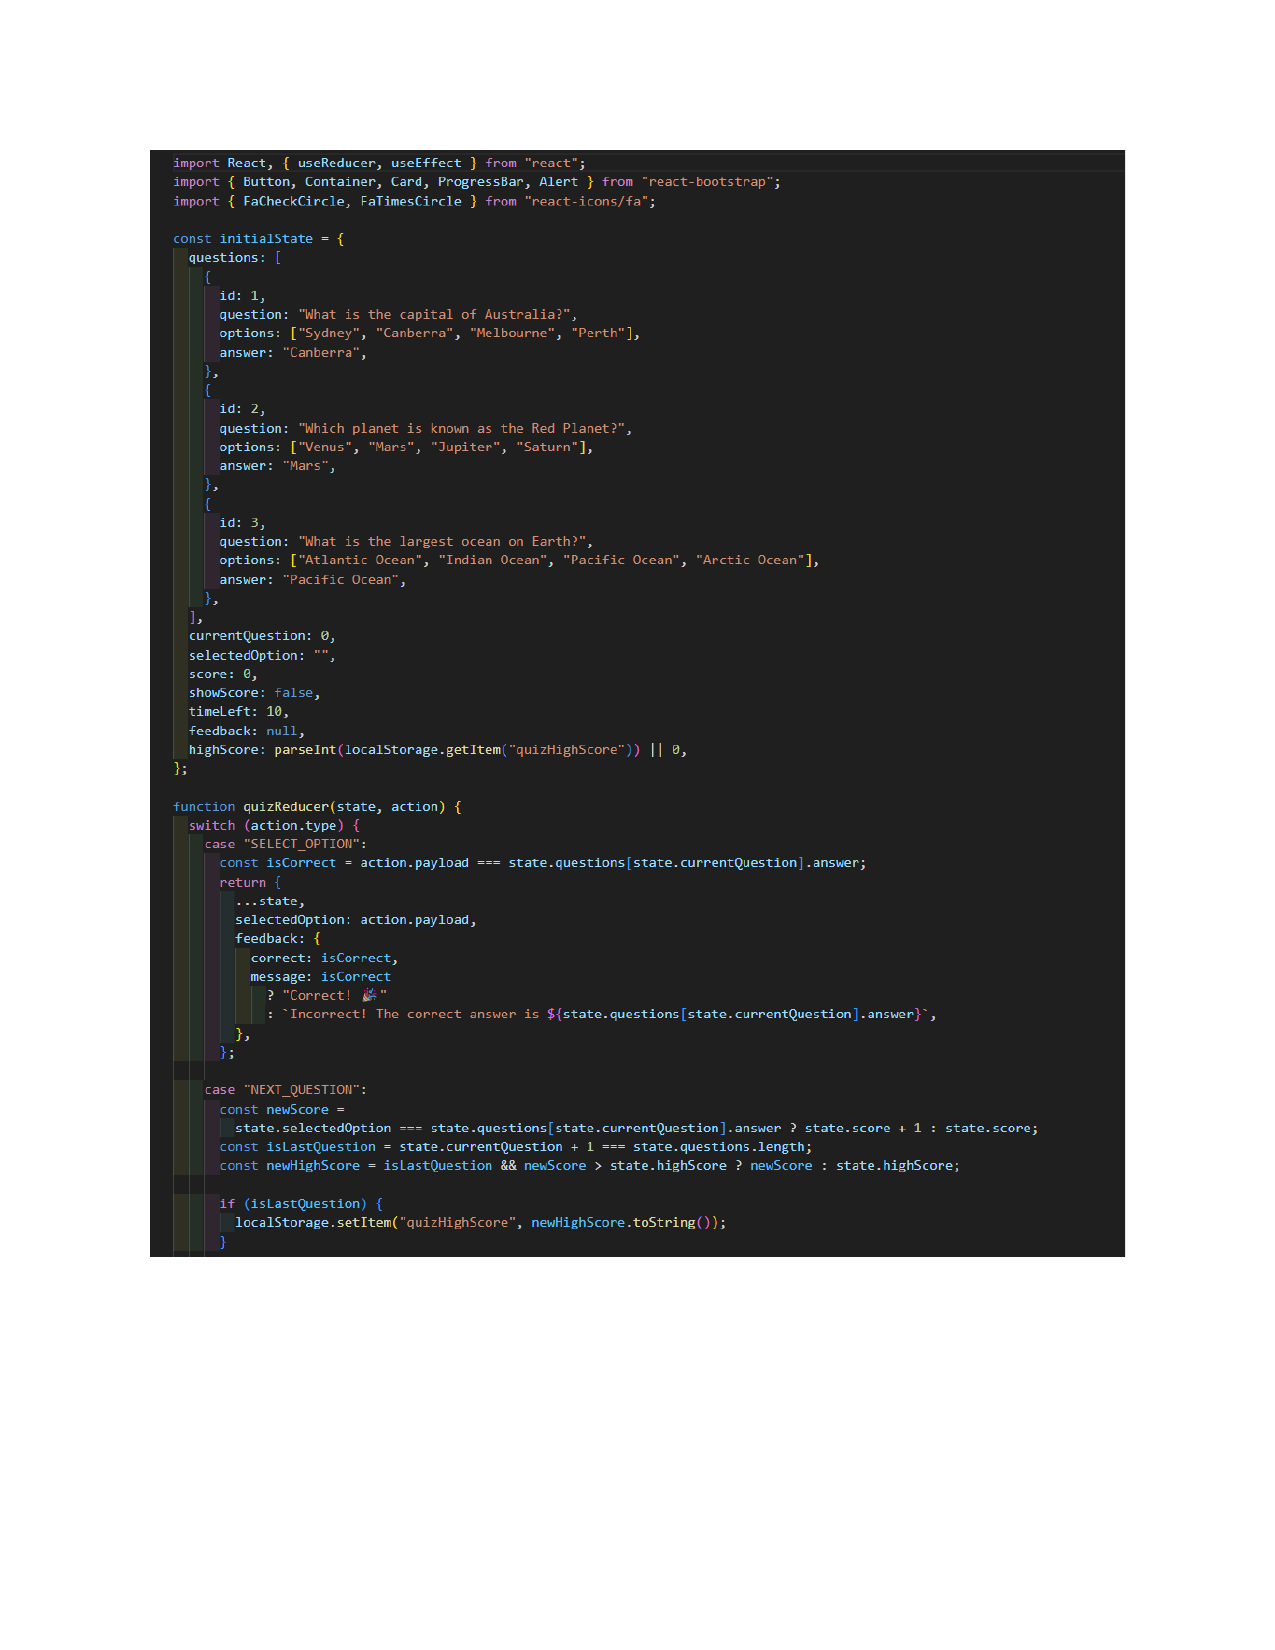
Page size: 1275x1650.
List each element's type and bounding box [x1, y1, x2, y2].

picture [150, 150, 1125, 1257]
